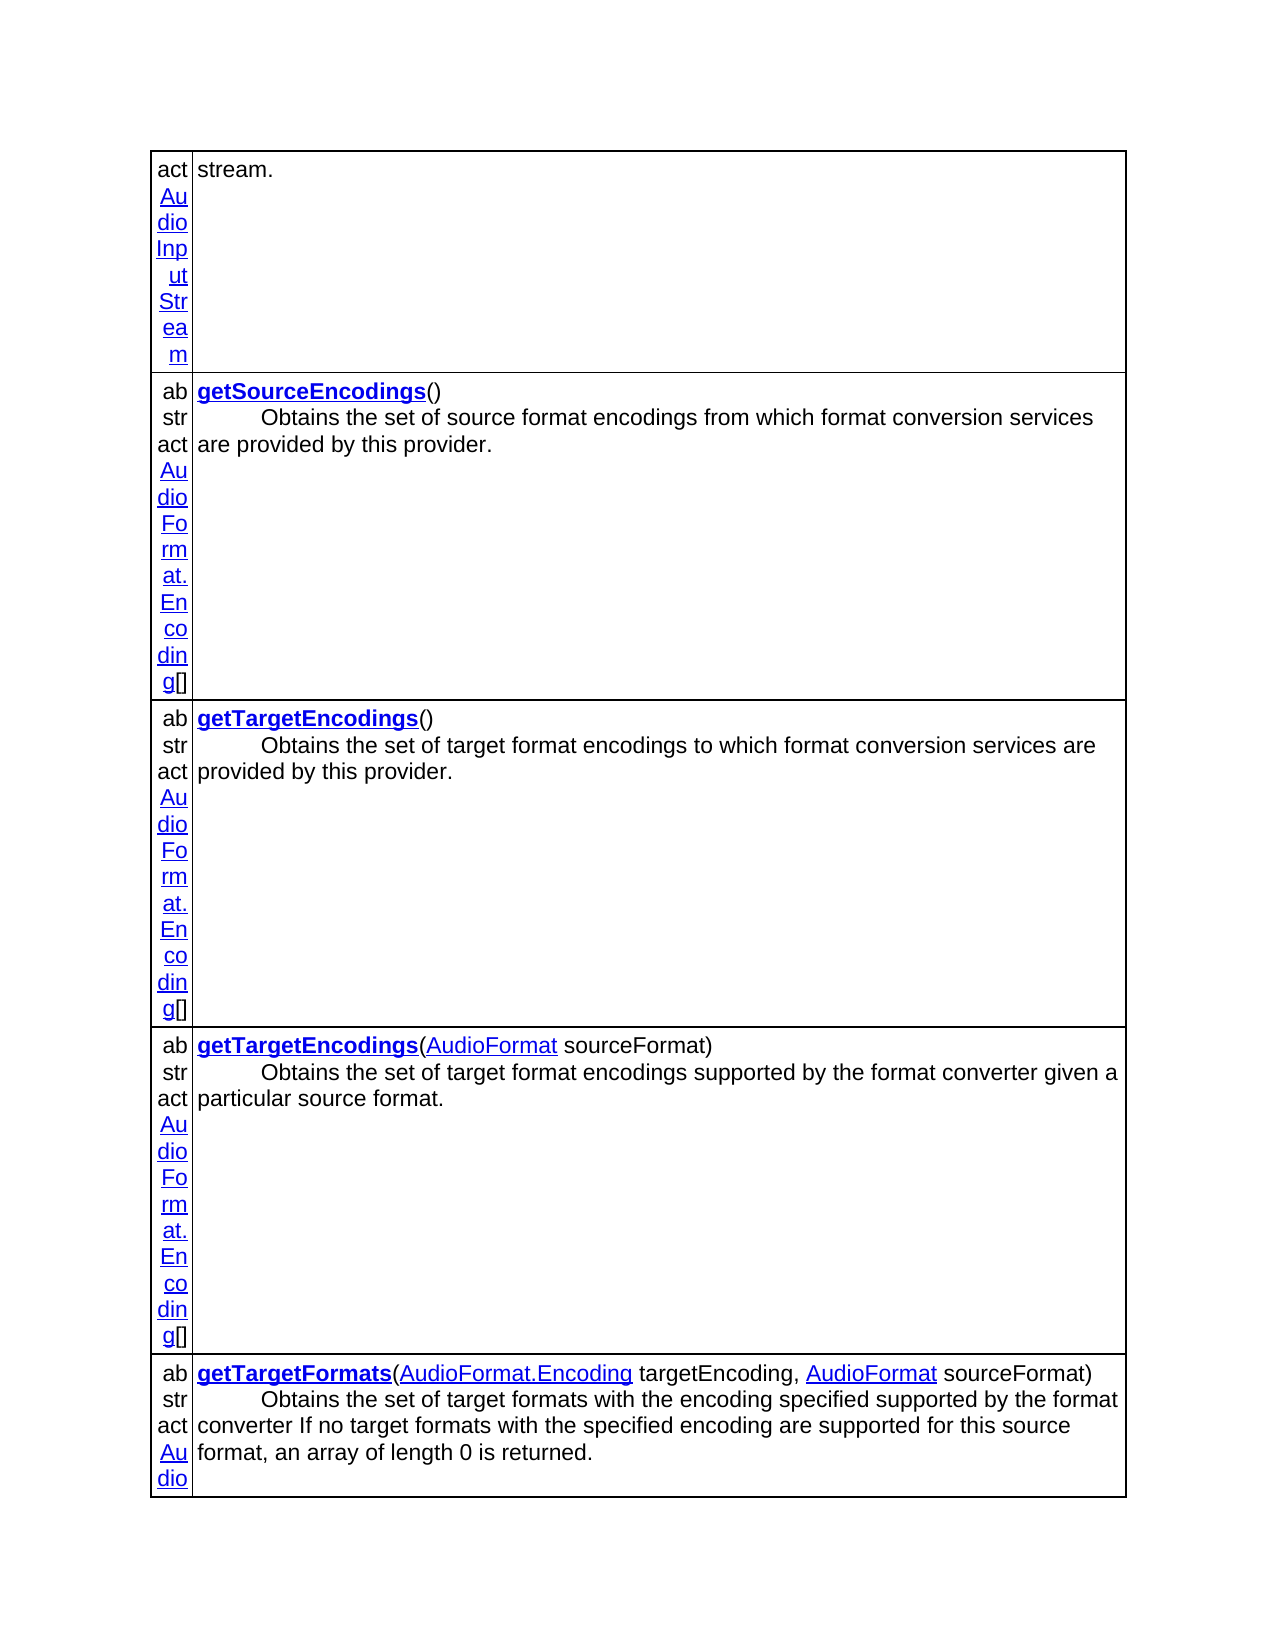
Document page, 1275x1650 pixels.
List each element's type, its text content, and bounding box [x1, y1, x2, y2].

table_cell abstract AudioFormat.Encoding[] [152, 373, 192, 699]
table_cell abstract AudioFormat.Encoding[] [152, 1028, 192, 1353]
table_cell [193, 152, 1125, 372]
table_cell abstract AudioFormat.Encoding[] [152, 701, 192, 1026]
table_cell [152, 152, 192, 372]
table_cell getTargetEncodings(AudioFormat sourceFormat) Obtains the set of target format encodings supported by the format converter given a particular source format. [193, 1028, 1125, 1353]
table_cell getSourceEncodings() Obtains the set of source format encodings from which format conversion services are provided by this provider. [193, 373, 1125, 699]
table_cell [152, 1355, 192, 1496]
table_cell getTargetEncodings() Obtains the set of target format encodings to which format conversion services are provided by this provider. [193, 701, 1125, 1026]
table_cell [193, 1355, 1125, 1496]
